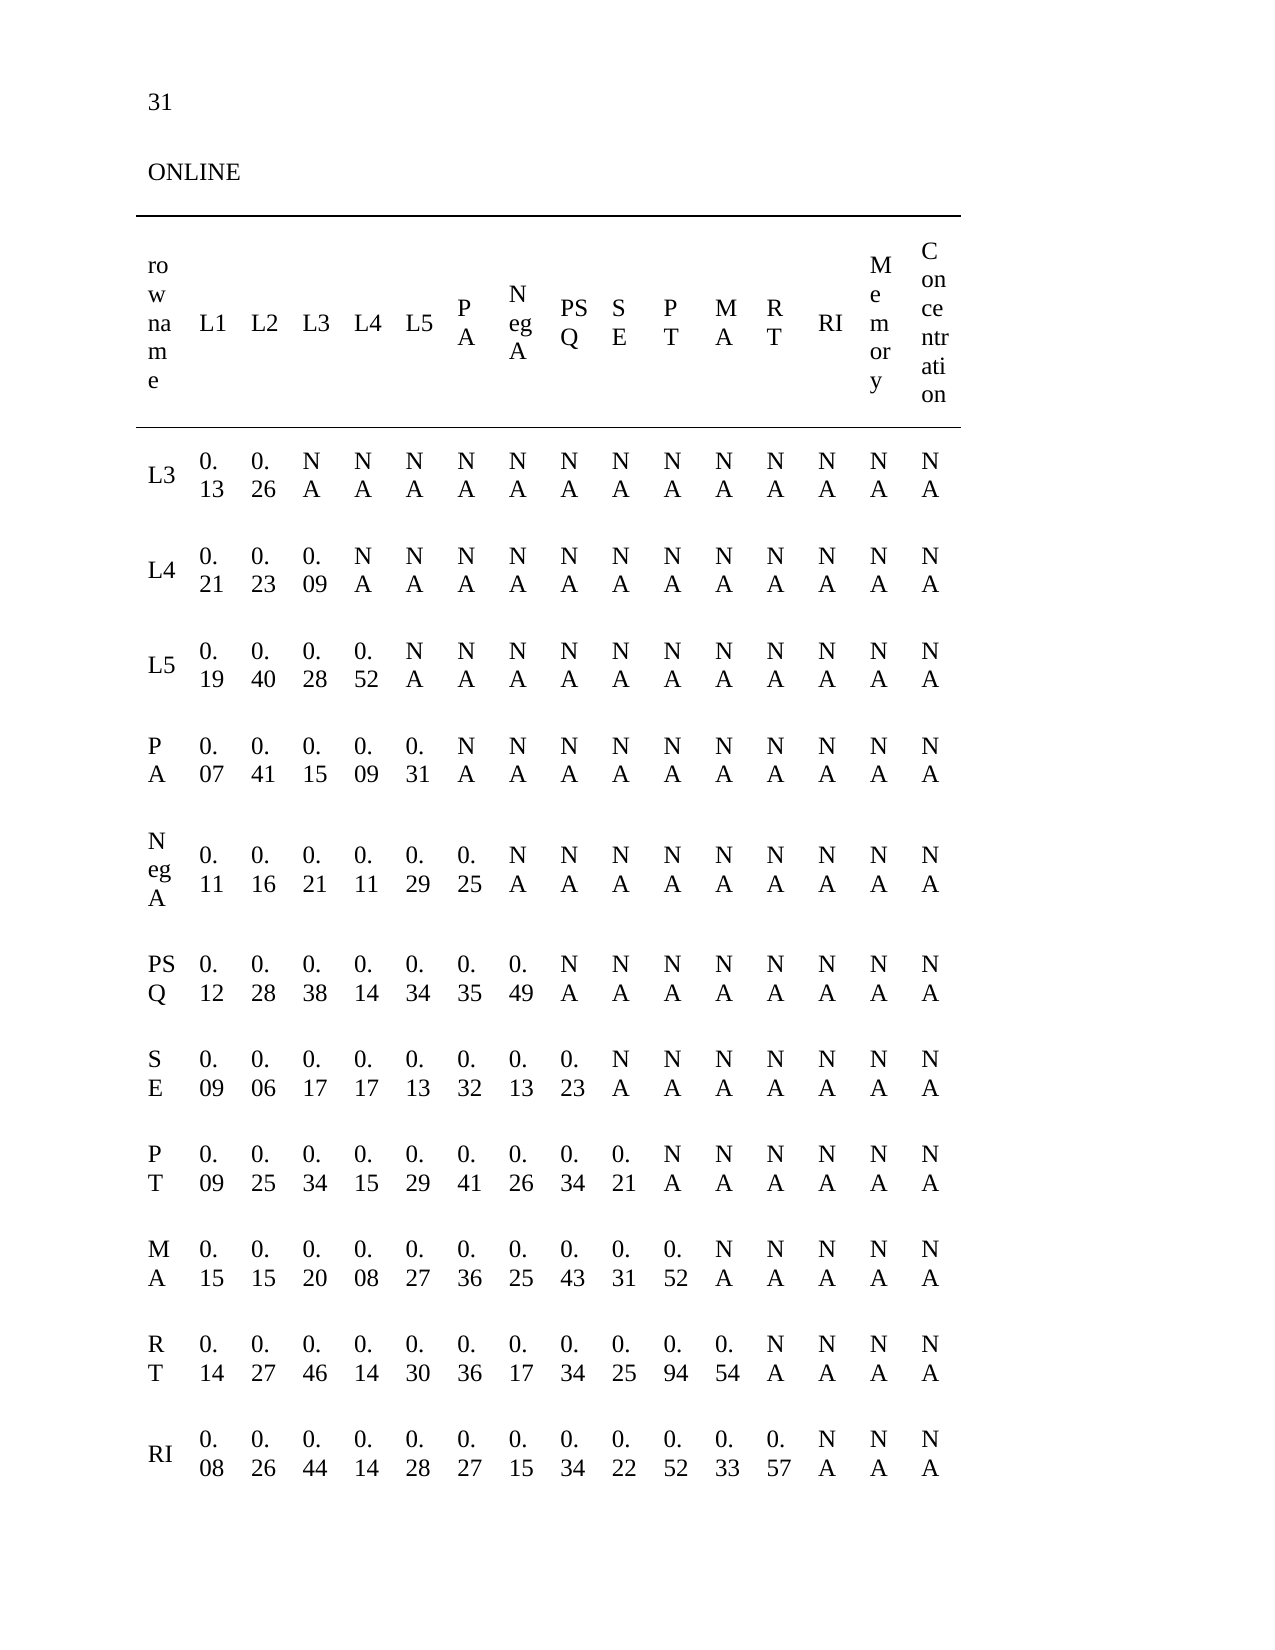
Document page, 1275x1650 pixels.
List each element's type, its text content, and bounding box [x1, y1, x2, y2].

table_cell NA [807, 1216, 858, 1311]
table_cell NA [858, 1311, 910, 1406]
table_cell NA [910, 1026, 961, 1121]
table_cell RI [136, 1406, 188, 1501]
table_cell NA [497, 712, 549, 807]
table_cell NA [652, 931, 703, 1026]
table_cell 0.27 [394, 1216, 446, 1311]
table_cell 0.31 [394, 712, 446, 807]
table_cell NA [652, 428, 703, 522]
table_cell NA [446, 617, 497, 712]
table_cell 0.38 [291, 931, 343, 1026]
table_cell NA [910, 1311, 961, 1406]
table_cell NA [704, 428, 755, 522]
table_header Concentration [910, 217, 961, 427]
table_cell NA [600, 712, 652, 807]
table_cell NA [549, 712, 600, 807]
table_cell 0.29 [394, 807, 446, 931]
table_cell 0.12 [188, 931, 239, 1026]
table_header Memory [858, 217, 910, 427]
table_cell 0.57 [755, 1406, 807, 1501]
table_cell NA [704, 807, 755, 931]
table_header L4 [343, 217, 394, 427]
table_cell 0.94 [652, 1311, 703, 1406]
table_cell NA [807, 807, 858, 931]
table_header NegA [497, 217, 549, 427]
table_cell NA [910, 1216, 961, 1311]
table_cell 0.29 [394, 1121, 446, 1216]
table_header L5 [394, 217, 446, 427]
table_cell 0.09 [291, 522, 343, 617]
table_cell L4 [136, 522, 188, 617]
table_cell 0.54 [704, 1311, 755, 1406]
table_header PA [446, 217, 497, 427]
table_cell SE [136, 1026, 188, 1121]
table_cell NA [394, 617, 446, 712]
table_cell NA [549, 807, 600, 931]
table_cell NA [704, 712, 755, 807]
table_cell NA [704, 522, 755, 617]
table_cell 0.15 [343, 1121, 394, 1216]
table_cell 0.21 [291, 807, 343, 931]
table_cell 0.41 [240, 712, 291, 807]
table_cell 0.11 [343, 807, 394, 931]
table_cell 0.13 [188, 428, 239, 522]
table_cell NA [910, 931, 961, 1026]
table_header rowname [136, 217, 188, 427]
table_cell 0.44 [291, 1406, 343, 1501]
table_header SE [600, 217, 652, 427]
table_cell NA [343, 428, 394, 522]
table_cell NA [394, 522, 446, 617]
table_cell 0.26 [497, 1121, 549, 1216]
table_cell NA [910, 712, 961, 807]
table_cell NA [600, 617, 652, 712]
table_cell 0.26 [240, 1406, 291, 1501]
table_cell 0.14 [343, 1311, 394, 1406]
table_cell NegA [136, 807, 188, 931]
table_cell NA [755, 712, 807, 807]
table_cell MA [136, 1216, 188, 1311]
table_cell 0.52 [652, 1406, 703, 1501]
table_cell NA [858, 1216, 910, 1311]
table_cell 0.17 [343, 1026, 394, 1121]
table_cell NA [600, 1026, 652, 1121]
table_header RT [755, 217, 807, 427]
table_cell NA [704, 1026, 755, 1121]
table_cell 0.08 [188, 1406, 239, 1501]
table_cell 0.17 [497, 1311, 549, 1406]
table_cell 0.40 [240, 617, 291, 712]
table_cell 0.07 [188, 712, 239, 807]
table_cell NA [497, 522, 549, 617]
table_cell 0.14 [343, 931, 394, 1026]
table_cell 0.15 [497, 1406, 549, 1501]
table_cell NA [600, 931, 652, 1026]
table_cell NA [910, 807, 961, 931]
table_header L1 [188, 217, 239, 427]
table_cell 0.28 [291, 617, 343, 712]
table_cell PT [136, 1121, 188, 1216]
table_cell NA [858, 1406, 910, 1501]
table_cell NA [807, 1406, 858, 1501]
table_cell 0.25 [497, 1216, 549, 1311]
table_cell 0.09 [188, 1026, 239, 1121]
table_cell NA [652, 617, 703, 712]
table_cell 0.30 [394, 1311, 446, 1406]
table_cell 0.46 [291, 1311, 343, 1406]
table_cell NA [858, 617, 910, 712]
table_cell NA [600, 522, 652, 617]
table_header L2 [240, 217, 291, 427]
table_cell NA [807, 1121, 858, 1216]
table_cell NA [755, 1121, 807, 1216]
table_cell NA [807, 522, 858, 617]
table_cell 0.21 [188, 522, 239, 617]
table_cell NA [652, 1026, 703, 1121]
table_cell NA [858, 522, 910, 617]
table_cell 0.26 [240, 428, 291, 522]
table_cell NA [446, 428, 497, 522]
table_cell NA [497, 807, 549, 931]
table_cell NA [755, 428, 807, 522]
table_cell 0.52 [652, 1216, 703, 1311]
table_cell NA [497, 617, 549, 712]
table_cell NA [652, 712, 703, 807]
table_cell NA [704, 1121, 755, 1216]
table_cell NA [652, 522, 703, 617]
table_cell 0.15 [188, 1216, 239, 1311]
table_cell 0.25 [600, 1311, 652, 1406]
table_cell 0.32 [446, 1026, 497, 1121]
table_cell 0.34 [549, 1311, 600, 1406]
table_cell 0.25 [446, 807, 497, 931]
table_cell NA [910, 1406, 961, 1501]
table_cell NA [858, 1026, 910, 1121]
table_cell NA [910, 1121, 961, 1216]
table_cell NA [549, 617, 600, 712]
table_cell NA [755, 522, 807, 617]
table_cell NA [704, 1216, 755, 1311]
table_cell 0.08 [343, 1216, 394, 1311]
table_cell NA [807, 712, 858, 807]
table_cell NA [497, 428, 549, 522]
table_header MA [704, 217, 755, 427]
table_cell NA [807, 617, 858, 712]
table_cell NA [755, 1026, 807, 1121]
table_cell L5 [136, 617, 188, 712]
table_cell NA [858, 712, 910, 807]
table_cell NA [755, 807, 807, 931]
table_cell NA [755, 1311, 807, 1406]
table_cell NA [858, 807, 910, 931]
table_cell NA [910, 617, 961, 712]
table_header RI [807, 217, 858, 427]
table_cell 0.25 [240, 1121, 291, 1216]
table_cell 0.34 [291, 1121, 343, 1216]
table_cell NA [446, 712, 497, 807]
table_cell 0.28 [240, 931, 291, 1026]
table_cell 0.16 [240, 807, 291, 931]
table_cell NA [652, 1121, 703, 1216]
table_cell 0.41 [446, 1121, 497, 1216]
table_cell NA [704, 931, 755, 1026]
table_cell NA [910, 428, 961, 522]
table_cell 0.52 [343, 617, 394, 712]
table_cell NA [807, 931, 858, 1026]
table_cell NA [807, 1311, 858, 1406]
table_header L3 [291, 217, 343, 427]
table_cell 0.33 [704, 1406, 755, 1501]
table_cell NA [446, 522, 497, 617]
table_cell L3 [136, 428, 188, 522]
table_cell NA [755, 617, 807, 712]
table_cell RT [136, 1311, 188, 1406]
table_cell 0.14 [188, 1311, 239, 1406]
table_cell NA [343, 522, 394, 617]
table_cell 0.21 [600, 1121, 652, 1216]
table_cell 0.49 [497, 931, 549, 1026]
table_cell 0.13 [394, 1026, 446, 1121]
table_cell NA [394, 428, 446, 522]
table_cell NA [910, 522, 961, 617]
table_cell 0.34 [549, 1406, 600, 1501]
table_cell NA [858, 931, 910, 1026]
table_cell NA [704, 617, 755, 712]
table_cell NA [858, 1121, 910, 1216]
table_cell 0.28 [394, 1406, 446, 1501]
table_header PT [652, 217, 703, 427]
table_cell NA [755, 931, 807, 1026]
table_cell 0.17 [291, 1026, 343, 1121]
table_cell NA [807, 1026, 858, 1121]
table_cell 0.27 [446, 1406, 497, 1501]
table_cell 0.06 [240, 1026, 291, 1121]
table_cell 0.27 [240, 1311, 291, 1406]
table_cell NA [755, 1216, 807, 1311]
table_cell 0.09 [343, 712, 394, 807]
table_cell 0.22 [600, 1406, 652, 1501]
table_cell 0.23 [549, 1026, 600, 1121]
table_cell NA [549, 931, 600, 1026]
table_cell 0.20 [291, 1216, 343, 1311]
table_cell 0.36 [446, 1311, 497, 1406]
table_cell 0.31 [600, 1216, 652, 1311]
table_cell 0.35 [446, 931, 497, 1026]
table_cell NA [549, 428, 600, 522]
table_cell 0.15 [291, 712, 343, 807]
table_cell 0.14 [343, 1406, 394, 1501]
table_cell 0.36 [446, 1216, 497, 1311]
table_cell NA [858, 428, 910, 522]
table_cell 0.34 [549, 1121, 600, 1216]
table_cell 0.09 [188, 1121, 239, 1216]
table_cell 0.11 [188, 807, 239, 931]
table_cell 0.13 [497, 1026, 549, 1121]
table_header PSQ [549, 217, 600, 427]
table_cell 0.23 [240, 522, 291, 617]
table_cell PA [136, 712, 188, 807]
table_cell NA [600, 428, 652, 522]
table_cell NA [652, 807, 703, 931]
table_cell PSQ [136, 931, 188, 1026]
table_cell 0.34 [394, 931, 446, 1026]
table_cell 0.43 [549, 1216, 600, 1311]
table_cell NA [807, 428, 858, 522]
table_cell 0.19 [188, 617, 239, 712]
table_cell NA [600, 807, 652, 931]
table_cell NA [549, 522, 600, 617]
table_cell 0.15 [240, 1216, 291, 1311]
table_cell NA [291, 428, 343, 522]
